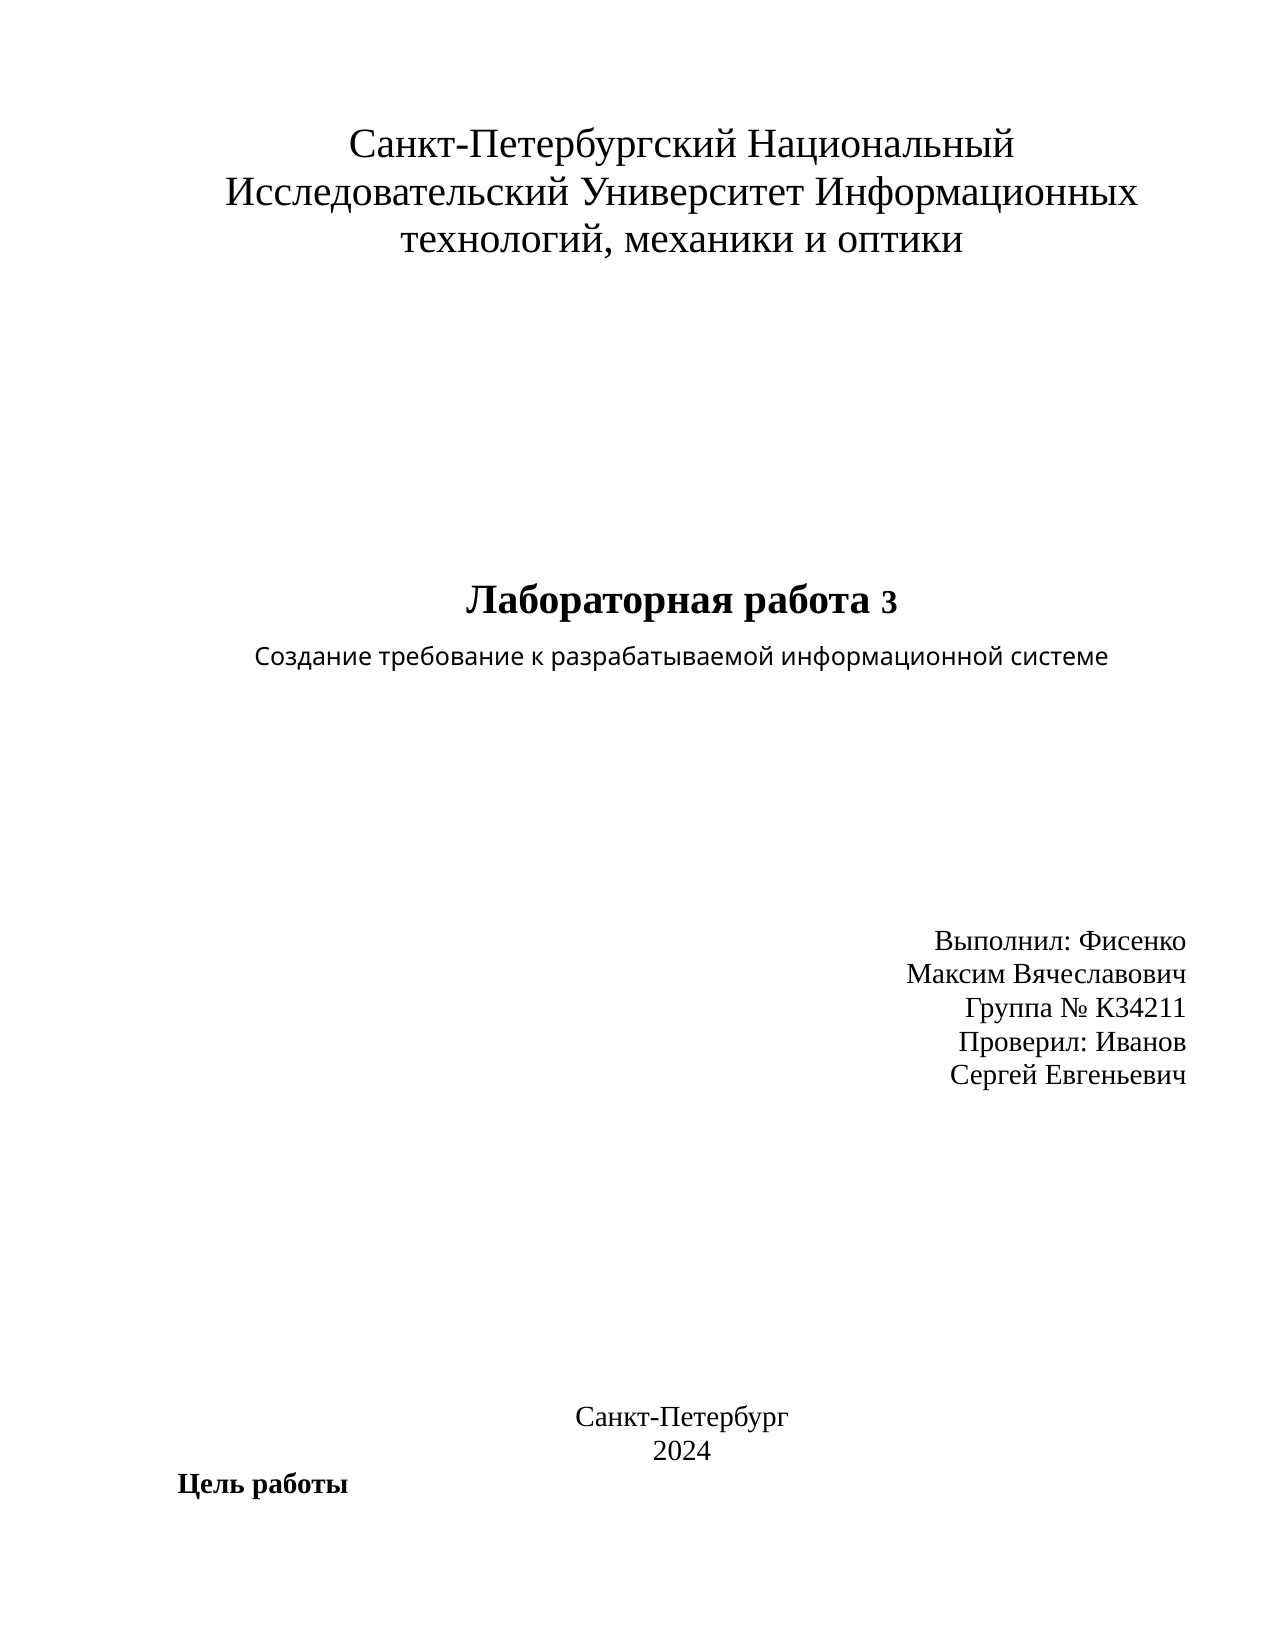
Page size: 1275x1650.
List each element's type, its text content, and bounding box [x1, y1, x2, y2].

text Лабораторная работа [177, 574, 1186, 622]
text Санкт-Петербургский Национальный Исследовательский Университет Информационных технологий, механики и оптики [177, 118, 1186, 262]
text Проверил: Иванов [177, 1024, 1186, 1057]
text Группа № [177, 990, 1186, 1024]
text Максим Вячеславович [177, 957, 1186, 990]
text Санкт-Петербург [177, 1399, 1186, 1433]
text Цель работы [177, 1466, 1186, 1500]
text Выполнил: Фисенко [177, 923, 1186, 957]
text Сергей Евгеньевич [177, 1057, 1186, 1091]
